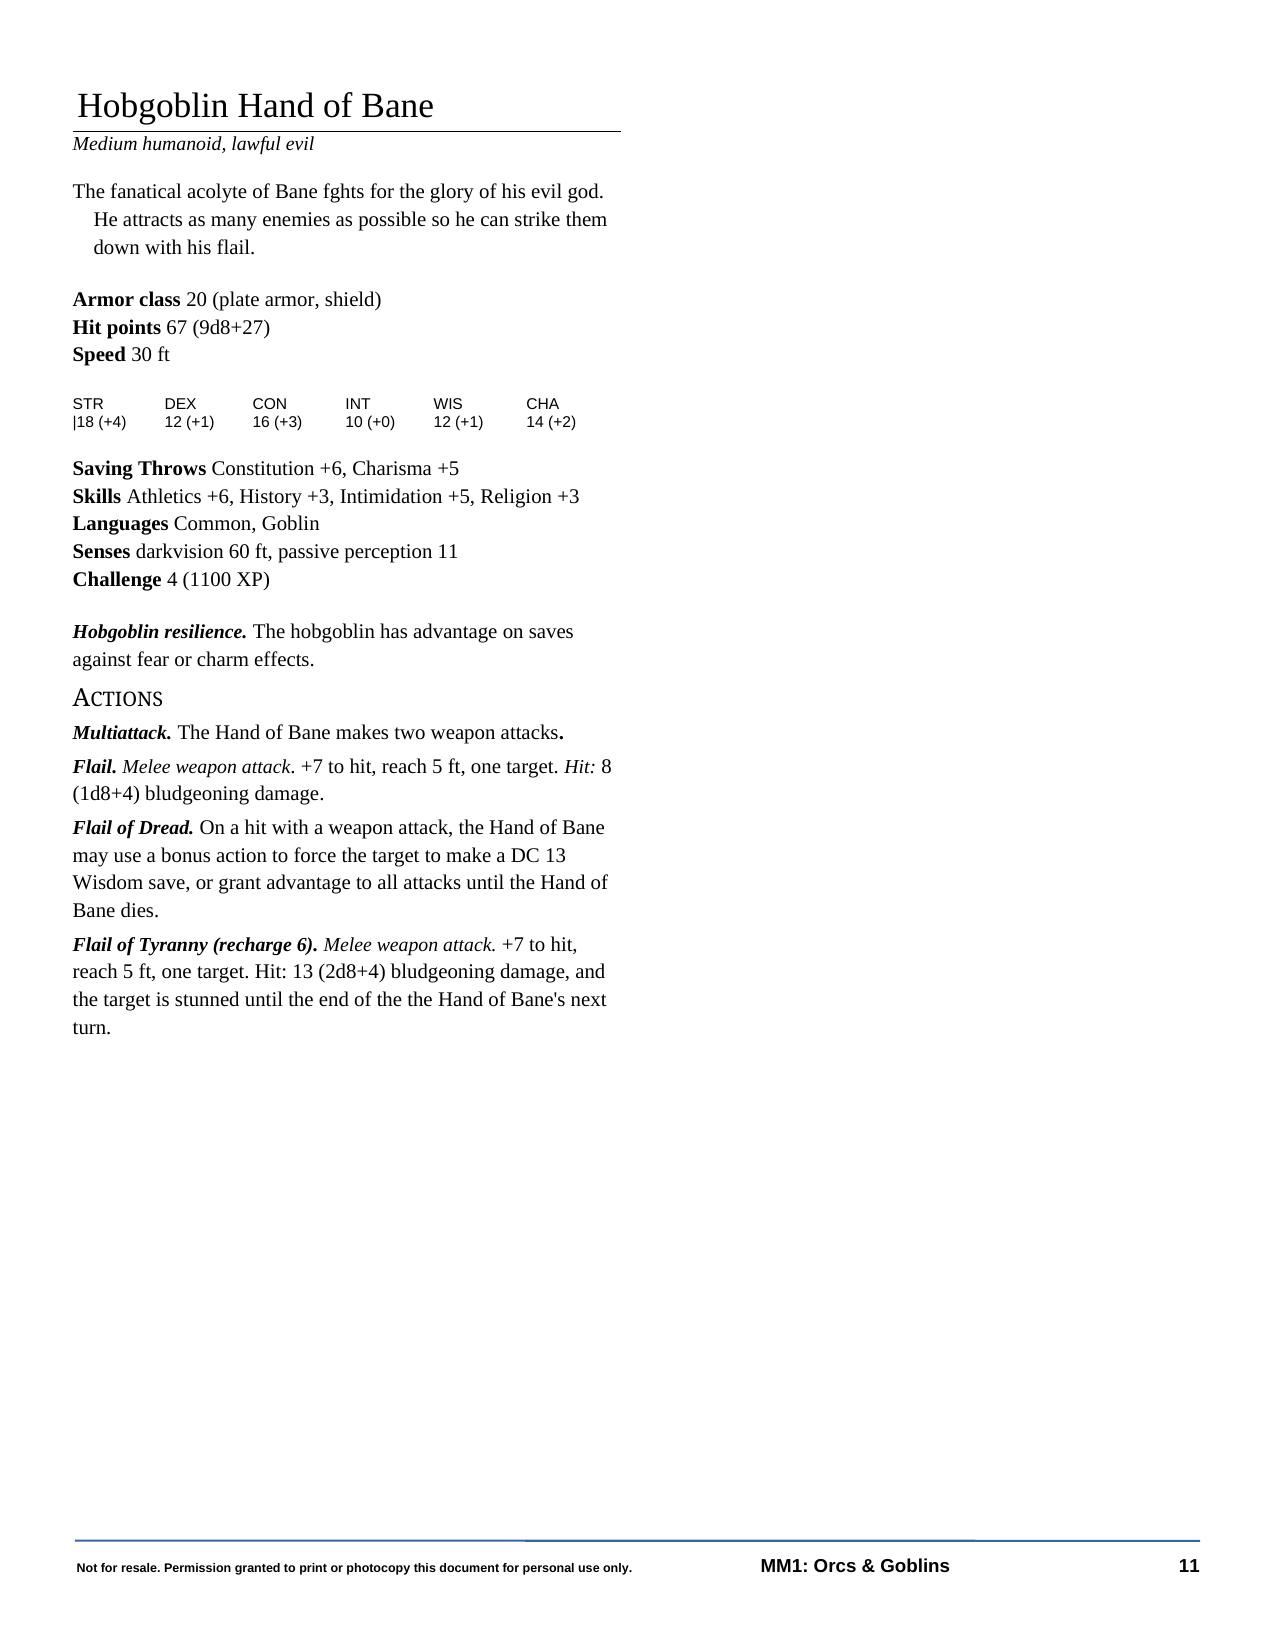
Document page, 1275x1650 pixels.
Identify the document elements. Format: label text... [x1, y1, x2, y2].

text Flail. Melee weapon attack. +7 to hit, reach 5 ft, one target. Hit: 8 (1d8+4) bludgeoning damage. [72, 754, 621, 805]
text Medium humanoid, lawful evil [72, 132, 621, 154]
text Hit points 67 (9d8+27) [72, 315, 621, 339]
text Saving Throws Constitution +6, Charisma +5 [72, 456, 621, 480]
text Challenge 4 (1100 XP) [72, 566, 621, 591]
text Skills Athletics +6, History +3, Intimidation +5, Religion +3 Languages Common, Goblin [72, 484, 621, 535]
text Flail of Tyranny (recharge 6). Melee weapon attack. +7 to hit, reach 5 ft, one target. Hit: 13 (2d8+4) bludgeoning damage, and the target is stunned until the end of the the Hand of Bane's next turn. [72, 932, 621, 1039]
text Armor class 20 (plate armor, shield) [72, 287, 621, 311]
text Multiattack. The Hand of Bane makes two weapon attacks. [72, 720, 621, 744]
text Actions [72, 681, 621, 713]
text STR DEX CON INT WIS CHA [72, 395, 621, 413]
text |18 (+4) 12 (+1) 16 (+3) 10 (+0) 12 (+1) 14 (+2) [72, 413, 621, 431]
text Flail of Dread. On a hit with a weapon attack, the Hand of Bane may use a bonus action to force the target to make a DC 13 Wisdom save, or grant advantage to all attacks until the Hand of Bane dies. [72, 815, 621, 922]
text Senses darkvision 60 ft, passive perception 11 [72, 539, 621, 563]
text Hobgoblin resilience. The hobgoblin has advantage on saves against fear or charm effects. [72, 619, 621, 671]
text Speed 30 ft [72, 342, 621, 366]
text The fanatical acolyte of Bane fghts for the glory of his evil god. He attracts as many enemies as possible so he can strike them down with his flail. [72, 179, 621, 259]
